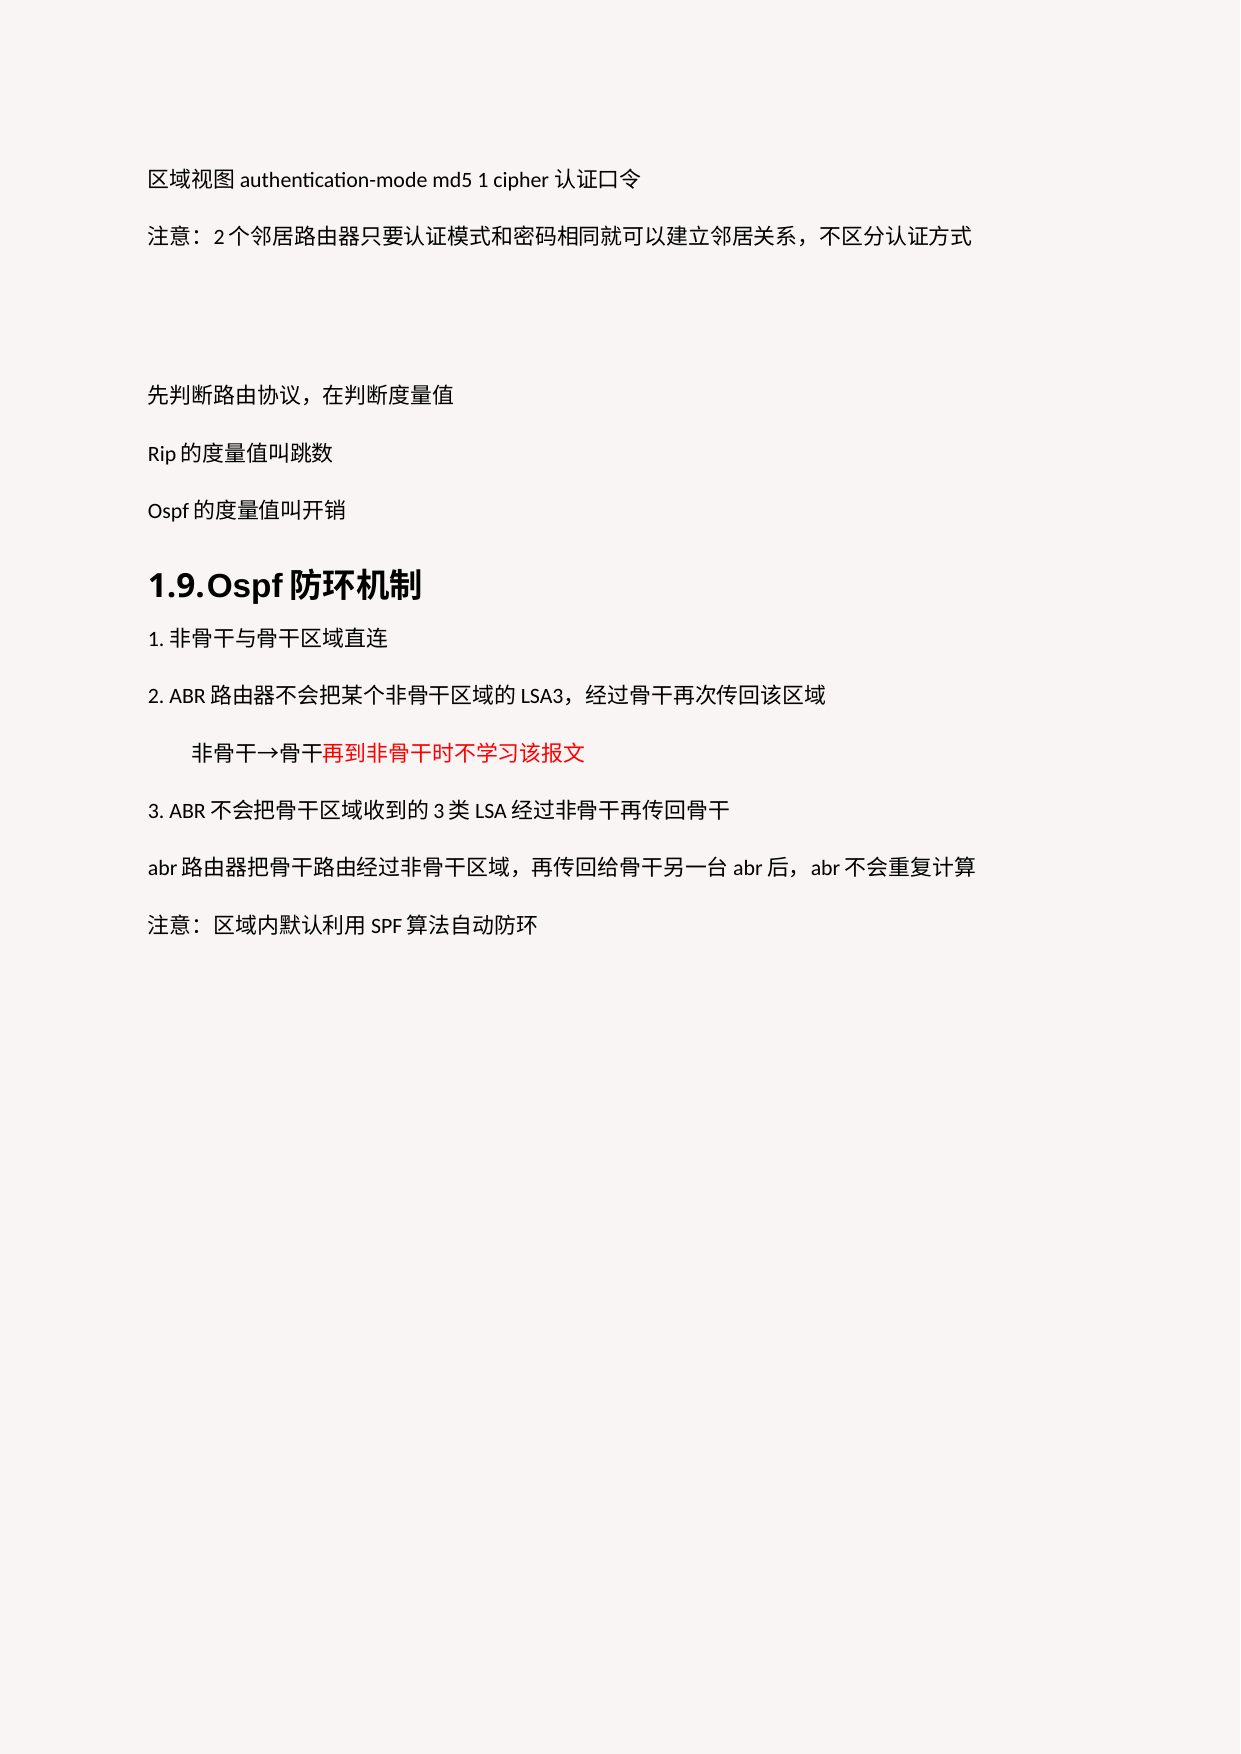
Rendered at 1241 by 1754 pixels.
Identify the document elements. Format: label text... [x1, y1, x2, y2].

list ABR路由器不会把某个非骨干区域的LSA3，经过骨干再次传回该区域 [148, 678, 1093, 710]
text 区域视图authentication-mode md5 1 cipher 认证口令 [148, 162, 1093, 194]
list 非骨干与骨干区域直连 [148, 621, 1093, 652]
text Ospf的度量值叫开销 [148, 493, 1093, 525]
list 非骨干→骨干再到非骨干时不学习该报文 [191, 736, 1093, 767]
text 注意：2个邻居路由器只要认证模式和密码相同就可以建立邻居关系，不区分认证方式 [148, 219, 1093, 251]
text Rip的度量值叫跳数 [148, 436, 1093, 467]
list ABR不会把骨干区域收到的3类LSA经过非骨干再传回骨干 [148, 793, 1093, 825]
text 先判断路由协议，在判断度量值 [148, 378, 1093, 410]
text abr路由器把骨干路由经过非骨干区域，再传回给骨干另一台abr后，abr不会重复计算 [148, 850, 1093, 882]
text 注意：区域内默认利用SPF算法自动防环 [148, 908, 1093, 939]
subtitle Ospf防环机制 [148, 551, 1093, 616]
